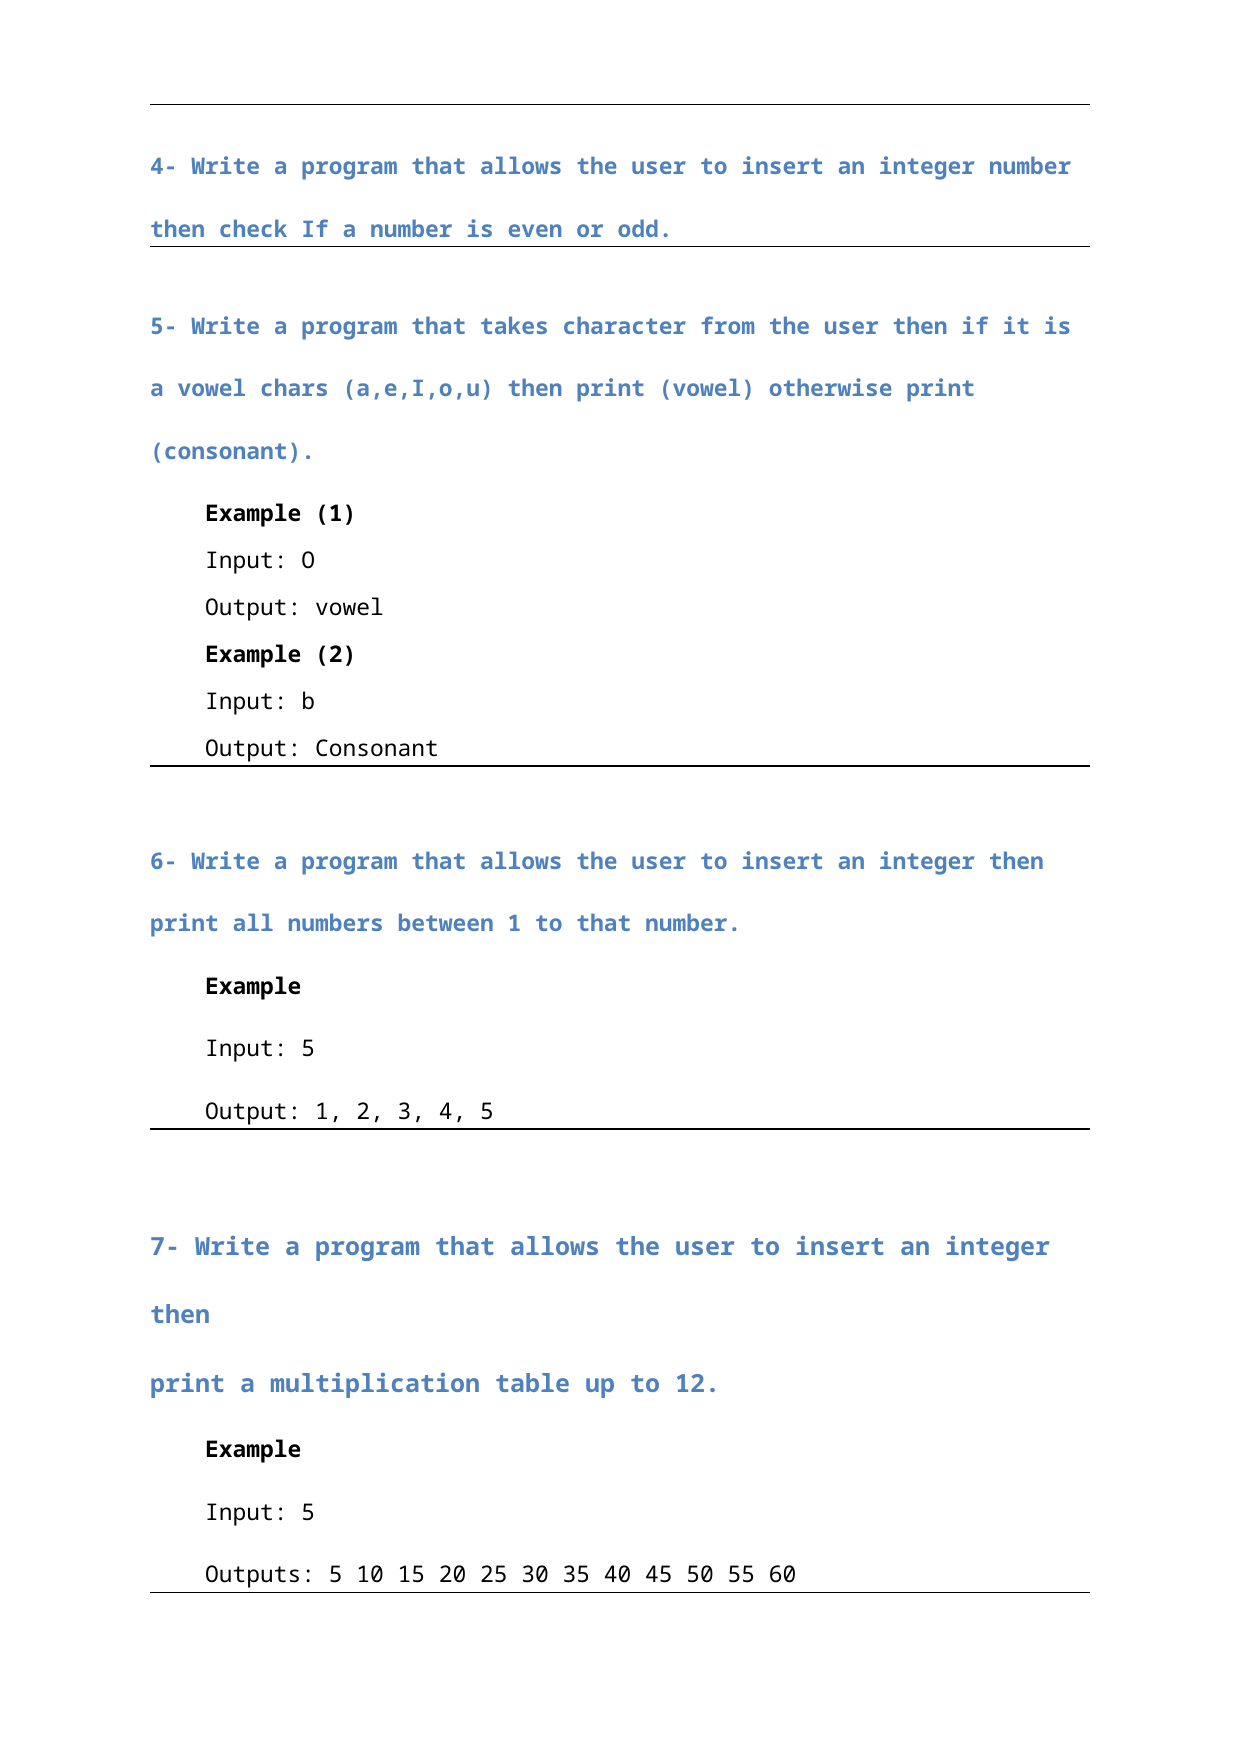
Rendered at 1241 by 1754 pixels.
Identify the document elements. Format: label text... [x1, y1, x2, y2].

text Outputs: 5 10 15 20 25 30 35 40 45 50 55 60 [150, 1558, 1090, 1592]
text 6- Write a program that allows the user to insert an integer then print all numbers between 1 to that number. [150, 845, 1090, 938]
text Input: 5 [150, 1496, 1090, 1527]
text 4- Write a program that allows the user to insert an integer number then check If a number is even or odd. [150, 150, 1090, 246]
text 5- Write a program that takes character from the user then if it is a vowel chars (a,e,I,o,u) then print (vowel) otherwise print (consonant). [150, 310, 1090, 466]
text Input: 5 [150, 1032, 1090, 1063]
text Output: Consonant [150, 732, 1090, 765]
text Example (1) [150, 497, 1090, 529]
text Input: O [150, 544, 1090, 576]
text Example [150, 1433, 1090, 1465]
text Output: vowel [150, 591, 1090, 622]
text Input: b [150, 685, 1090, 716]
text Example [150, 970, 1090, 1001]
text 7- Write a program that allows the user to insert an integer then [150, 1229, 1090, 1331]
text Output: 1, 2, 3, 4, 5 [150, 1095, 1090, 1128]
text print a multiplication table up to 12. [150, 1365, 1090, 1399]
text Example (2) [150, 638, 1090, 669]
